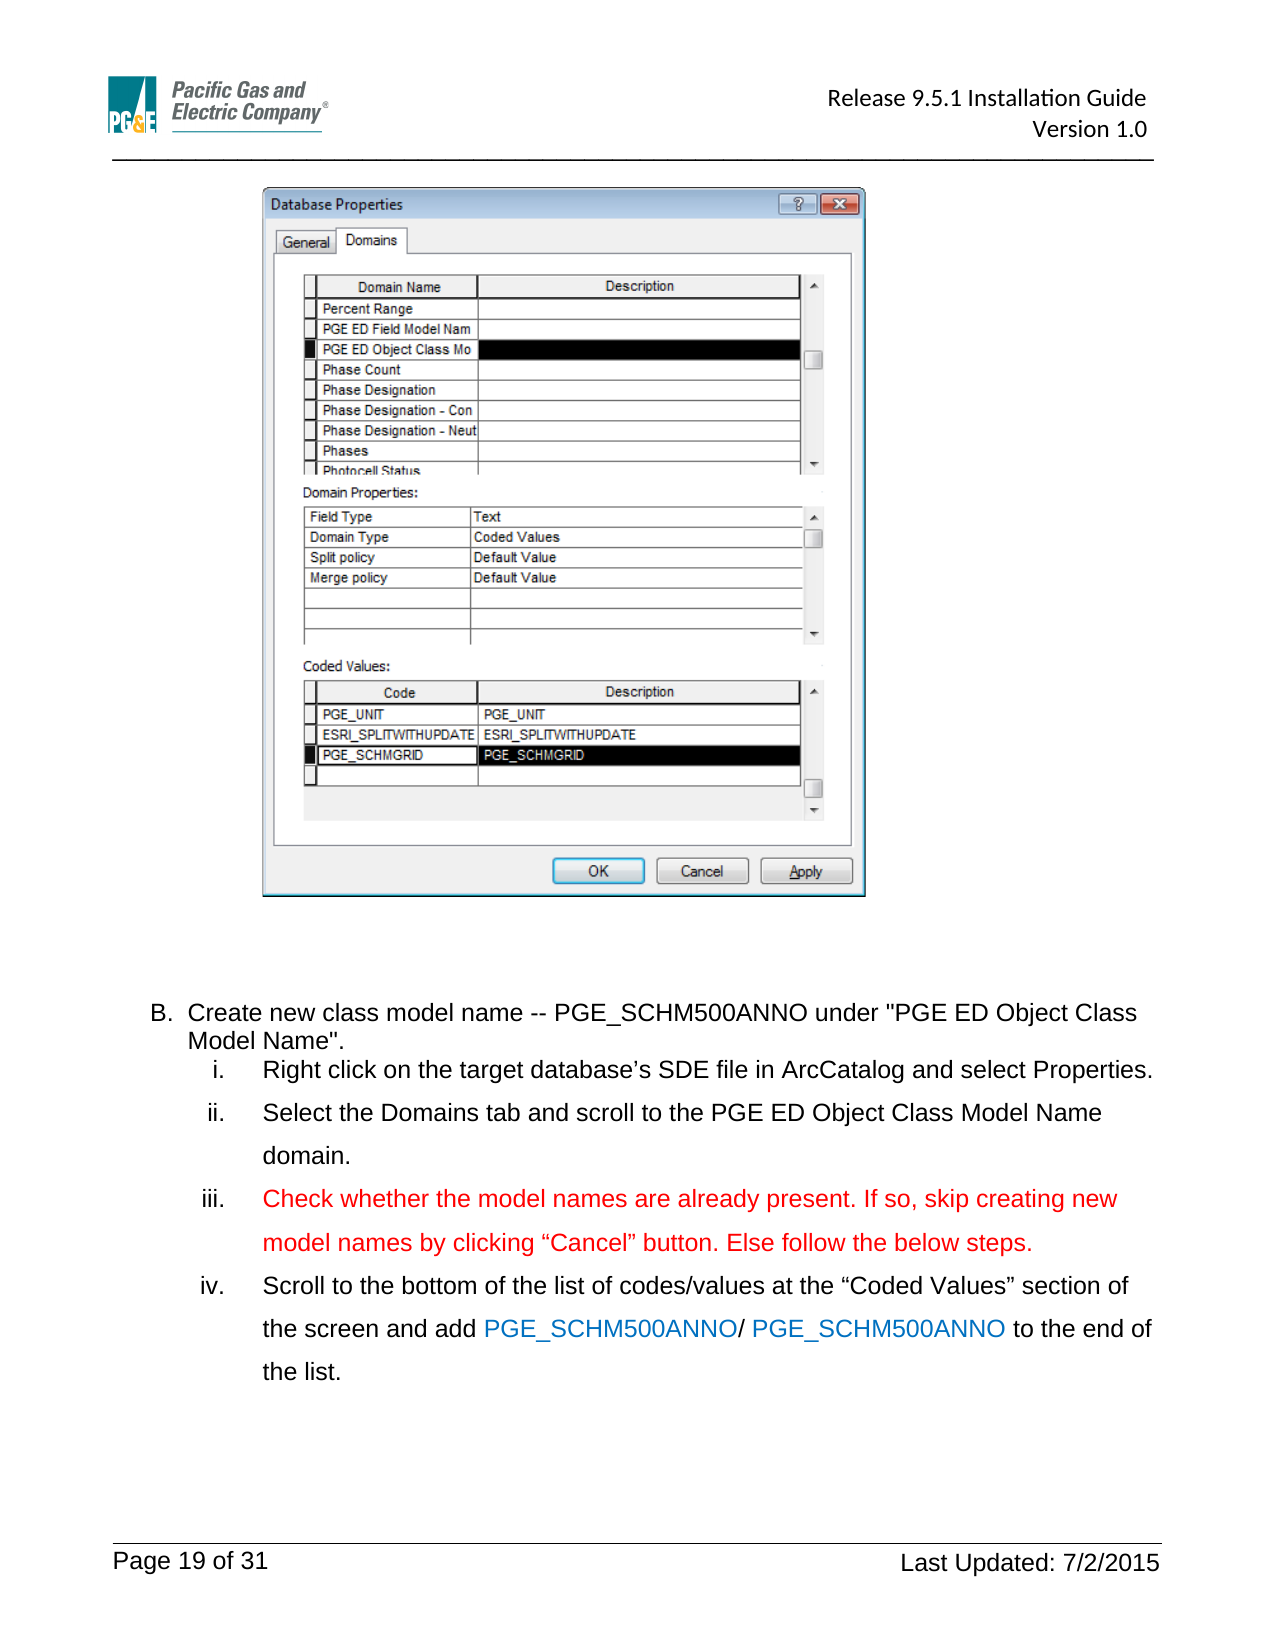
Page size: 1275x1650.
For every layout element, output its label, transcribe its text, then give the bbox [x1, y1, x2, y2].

list Create new class model name -- PGE_SCHM500ANNO under "PGE ED Object Class Model Name". [150, 997, 1162, 1055]
list Right click on the target database’s SDE file in ArcCatalog and select Properties. [225, 1055, 1162, 1084]
list Check whether the model names are already present. If so, skip creating new model names by clicking “Cancel” button. Else follow the below steps. [225, 1184, 1162, 1256]
list Select the Domains tab and scroll to the PGE ED Object Class Model Name domain. [225, 1098, 1162, 1170]
list Scroll to the bottom of the list of codes/values at the “Coded Values” section of the screen and add PGE_SCHM500ANNO/ PGE_SCHM500ANNO to the end of the list. [225, 1271, 1162, 1386]
picture [262, 187, 866, 897]
